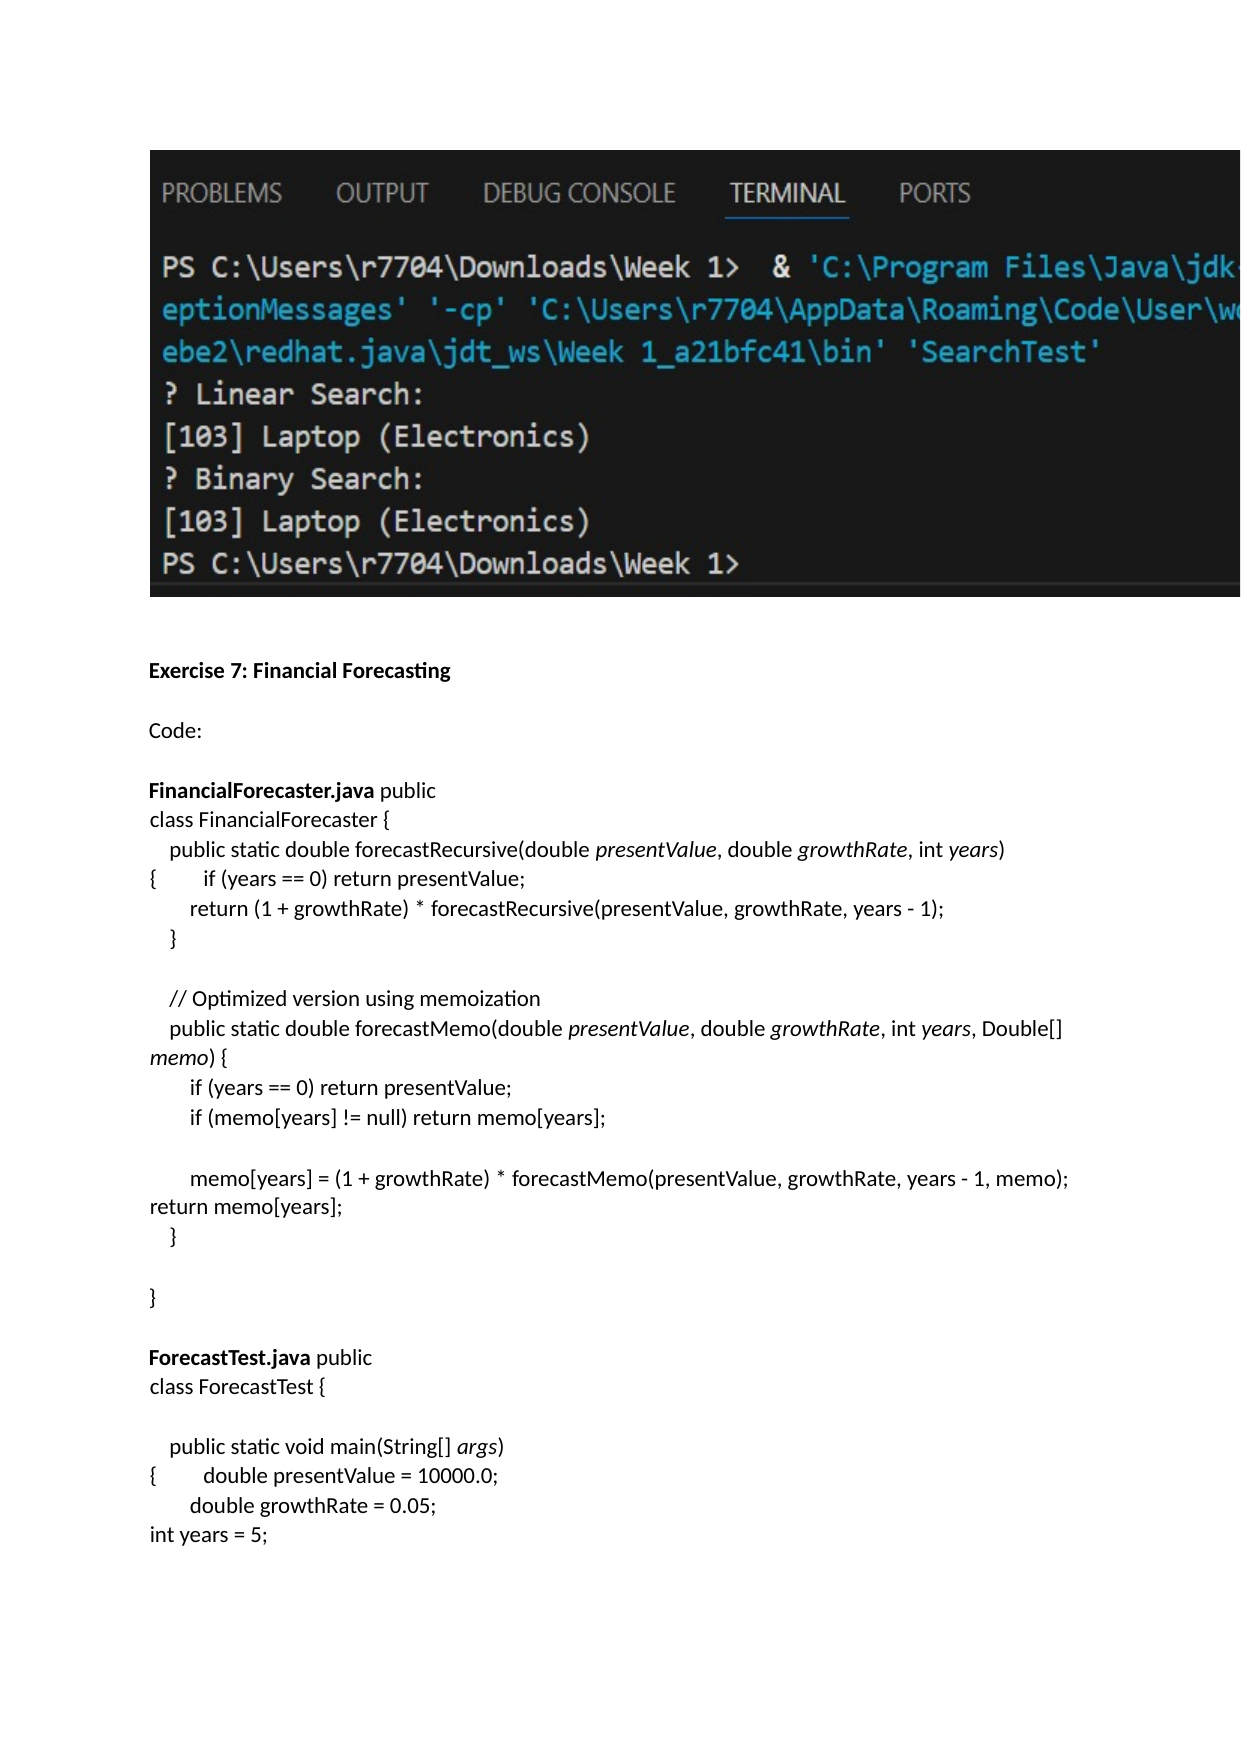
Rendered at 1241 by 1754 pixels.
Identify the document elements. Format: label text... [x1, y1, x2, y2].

text ForecastTest.java public class ForecastTest { [148, 1343, 392, 1400]
text public static double forecastMemo(double presentValue, double growthRate, int years, Double[] memo) { [148, 1014, 1095, 1071]
text if (years == 0) return presentValue; [148, 1073, 1095, 1101]
text double growthRate = 0.05; int years = 5; [148, 1491, 451, 1548]
text Code: [148, 716, 1095, 744]
text return (1 + growthRate) * forecastRecursive(presentValue, growthRate, years - 1); [148, 894, 1095, 922]
text } [148, 1222, 1095, 1251]
text } [148, 924, 1095, 952]
picture [150, 150, 1241, 597]
text public static void main(String[] args) { double presentValue = 10000.0; [148, 1432, 572, 1489]
text memo[years] = (1 + growthRate) * forecastMemo(presentValue, growthRate, years - 1, memo); return memo[years]; [148, 1164, 1095, 1221]
text FinancialForecaster.java public class FinancialForecaster { [148, 777, 456, 833]
text if (memo[years] != null) return memo[years]; [148, 1103, 1095, 1131]
text public static double forecastRecursive(double presentValue, double growthRate, int years) { if (years == 0) return presentValue; [148, 836, 1014, 892]
text // Optimized version using memoization [148, 984, 1095, 1013]
text } [148, 1283, 1095, 1311]
subtitle Exercise 7: Financial Forecasting [148, 656, 1095, 684]
